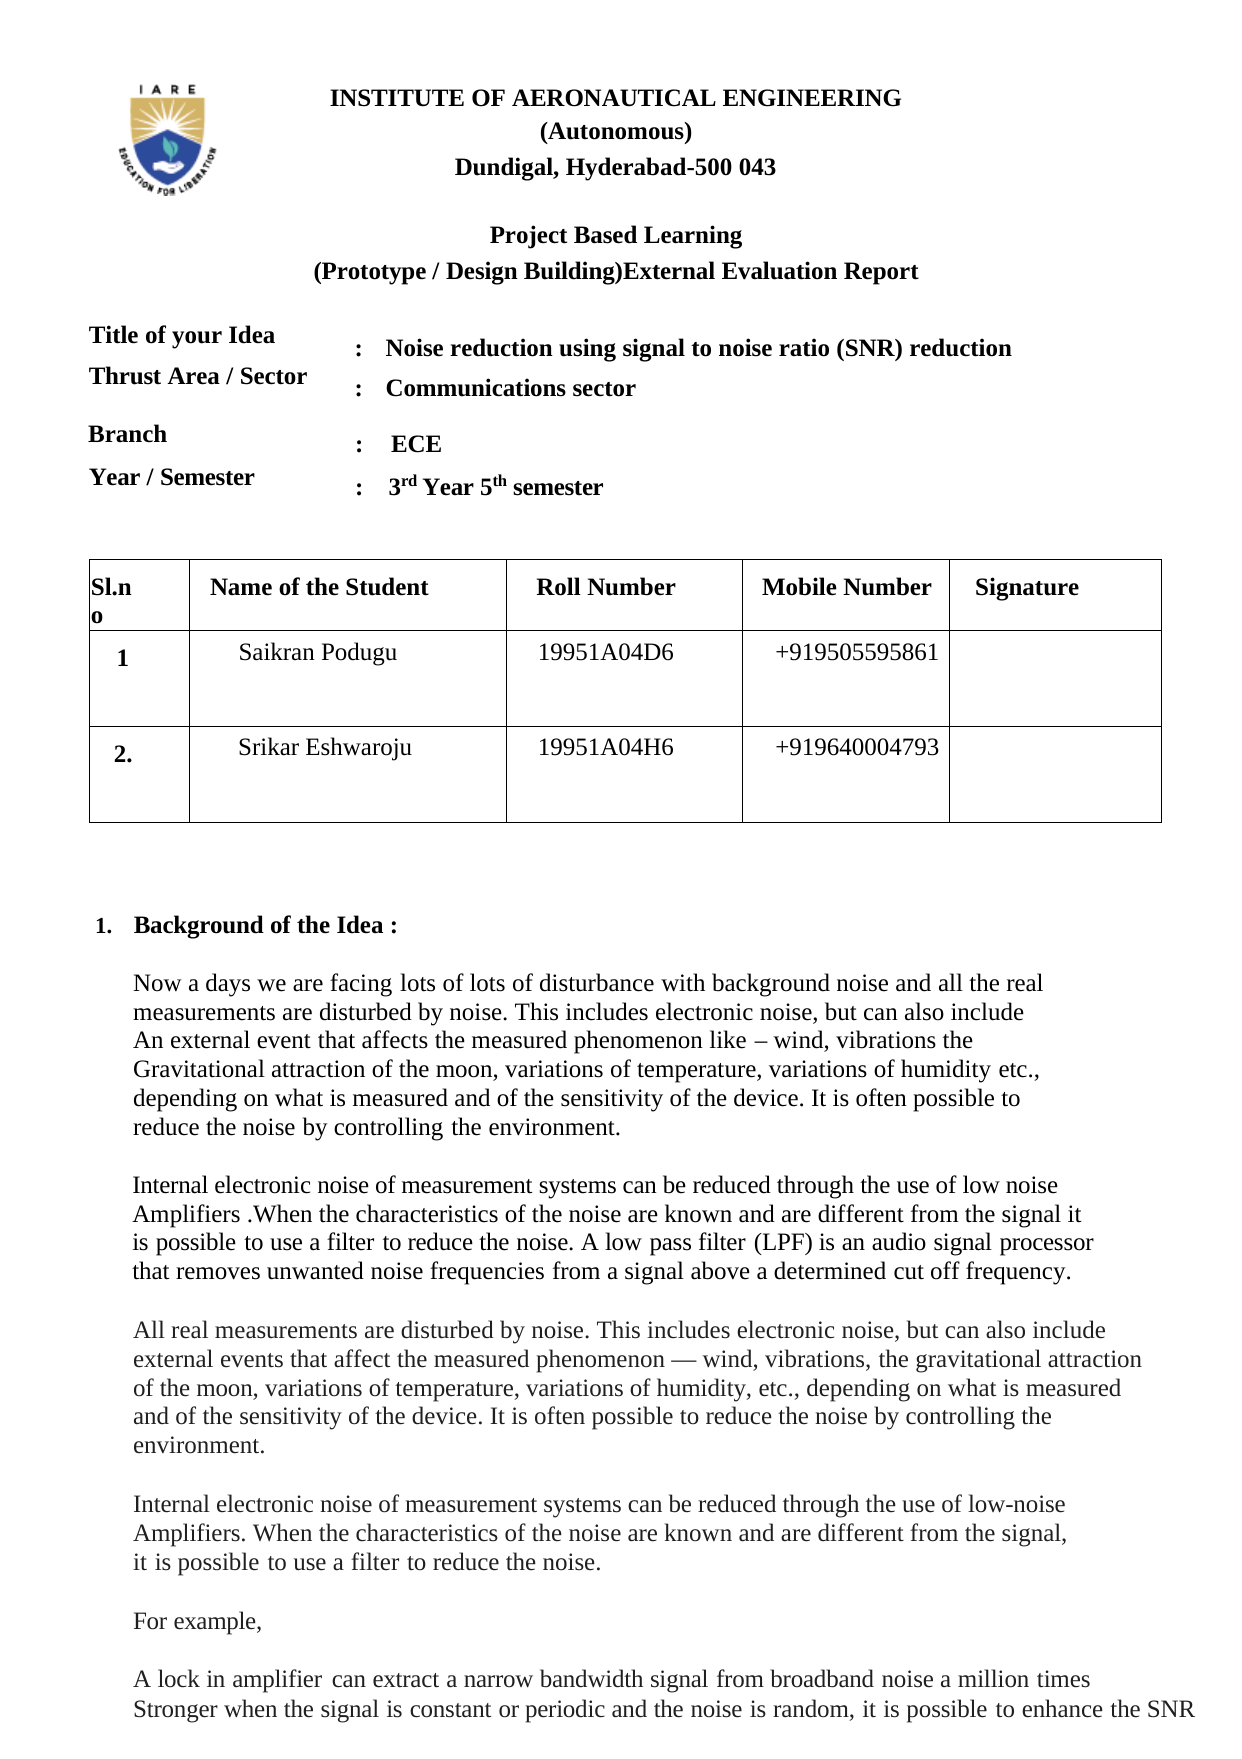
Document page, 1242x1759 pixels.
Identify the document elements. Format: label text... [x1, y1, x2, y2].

table_cell 1 [90, 631, 189, 726]
subtitle (Prototype / Design Building)External Evaluation Report [183, 256, 1048, 285]
subtitle Year / Semester [88, 462, 308, 491]
table_header Signature [950, 560, 1161, 630]
text Internal electronic noise of measurement systems can be reduced through the use of low-noise Amplifiers. When the characteristics of the noise are known and are different from the signal, it is possible to use a filter to reduce the noise. [133, 1489, 1079, 1575]
subtitle INSTITUTE OF AERONAUTICAL ENGINEERING [183, 83, 1048, 112]
text Title of your Idea [88, 320, 308, 348]
text Now a days we are facing lots of lots of disturbance with background noise and all the real measurements are disturbed by noise. This includes electronic noise, but can also include An external event that affects the measured phenomenon like – wind, vibrations the Gravitational attraction of the moon, variations of temperature, variations of humidity etc., depending on what is measured and of the sensitivity of the device. It is often possible to reduce the noise by controlling the environment. [133, 968, 1053, 1140]
table_cell [950, 631, 1161, 726]
table_header Roll Number [507, 560, 742, 630]
text : 3rd Year 5th semester [355, 471, 1231, 501]
text Internal electronic noise of measurement systems can be reduced through the use of low noise Amplifiers .When the characteristics of the noise are known and are different from the signal it is possible to use a filter to reduce the noise. A low pass filter (LPF) is an audio signal processor that removes unwanted noise frequencies from a signal above a determined cut off frequency. [132, 1170, 1096, 1285]
text Stronger when the signal is constant or periodic and the noise is random, it is possible to enhance the SNR [133, 1694, 1231, 1723]
picture [118, 84, 217, 196]
subtitle : Communications sector [354, 373, 1231, 402]
text All real measurements are disturbed by noise. This includes electronic noise, but can also include external events that affect the measured phenomenon — wind, vibrations, the gravitational attraction of the moon, variations of temperature, variations of humidity, etc., depending on what is measured and of the sensitivity of the device. It is often possible to reduce the noise by controlling the environment. [133, 1315, 1148, 1459]
table_cell 19951A04H6 [507, 727, 742, 822]
text : Noise reduction using signal to noise ratio (SNR) reduction [354, 333, 1231, 362]
table_cell +919640004793 [743, 727, 949, 822]
subtitle Dundigal, Hyderabad-500 043 [217, 152, 1048, 181]
table_header Sl.n o [90, 560, 189, 630]
table_cell 2. [90, 727, 189, 822]
text For example, [133, 1606, 1231, 1634]
text Project Based Learning [184, 220, 1048, 249]
table_cell [950, 727, 1161, 822]
table_cell Saikran Podugu [190, 631, 506, 726]
table_cell 19951A04D6 [507, 631, 742, 726]
text A lock in amplifier can extract a narrow bandwidth signal from broadband noise a million times [133, 1664, 1231, 1693]
subtitle Background of the Idea : [95, 910, 1231, 939]
table_cell Srikar Eshwaroju [190, 727, 506, 822]
table_header Mobile Number [743, 560, 949, 630]
table_cell +919505595861 [743, 631, 949, 726]
subtitle Thrust Area / Sector [88, 361, 308, 389]
text (Autonomous) [217, 116, 1048, 144]
table_header Name of the Student [190, 560, 506, 630]
text : ECE [355, 429, 1231, 457]
text Branch [88, 419, 308, 448]
